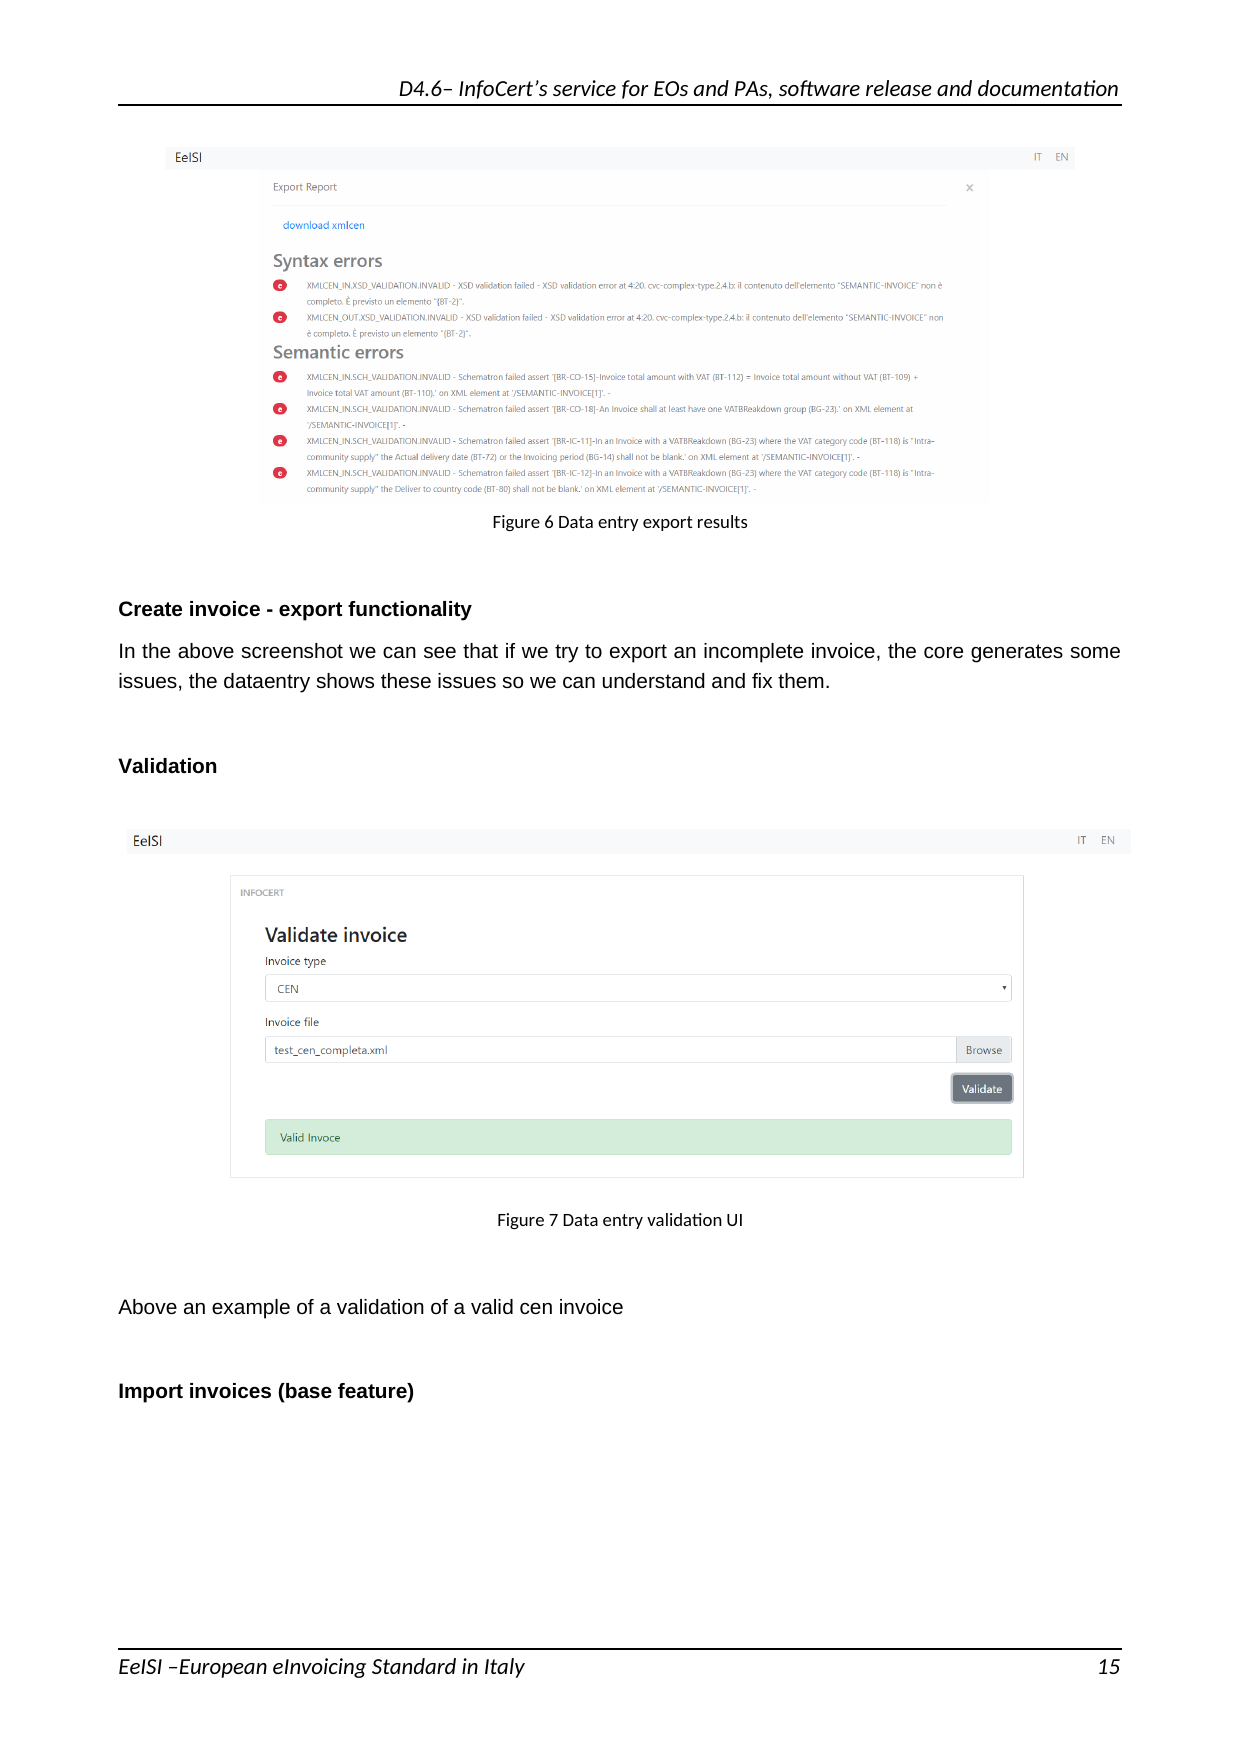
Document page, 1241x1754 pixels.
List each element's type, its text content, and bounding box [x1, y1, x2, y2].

text Validation [118, 753, 1122, 777]
picture [126, 829, 1131, 1190]
text Create invoice - export functionality [118, 596, 1122, 620]
text Above an example of a validation of a valid cen invoice [118, 1294, 1122, 1318]
text In the above screenshot we can see that if we try to export an incomplete invoice, the core generates some issues, the dataentry shows these issues so we can understand and fix them. [118, 639, 1122, 693]
picture [165, 147, 1075, 511]
text Import invoices (base feature) [118, 1379, 1122, 1403]
